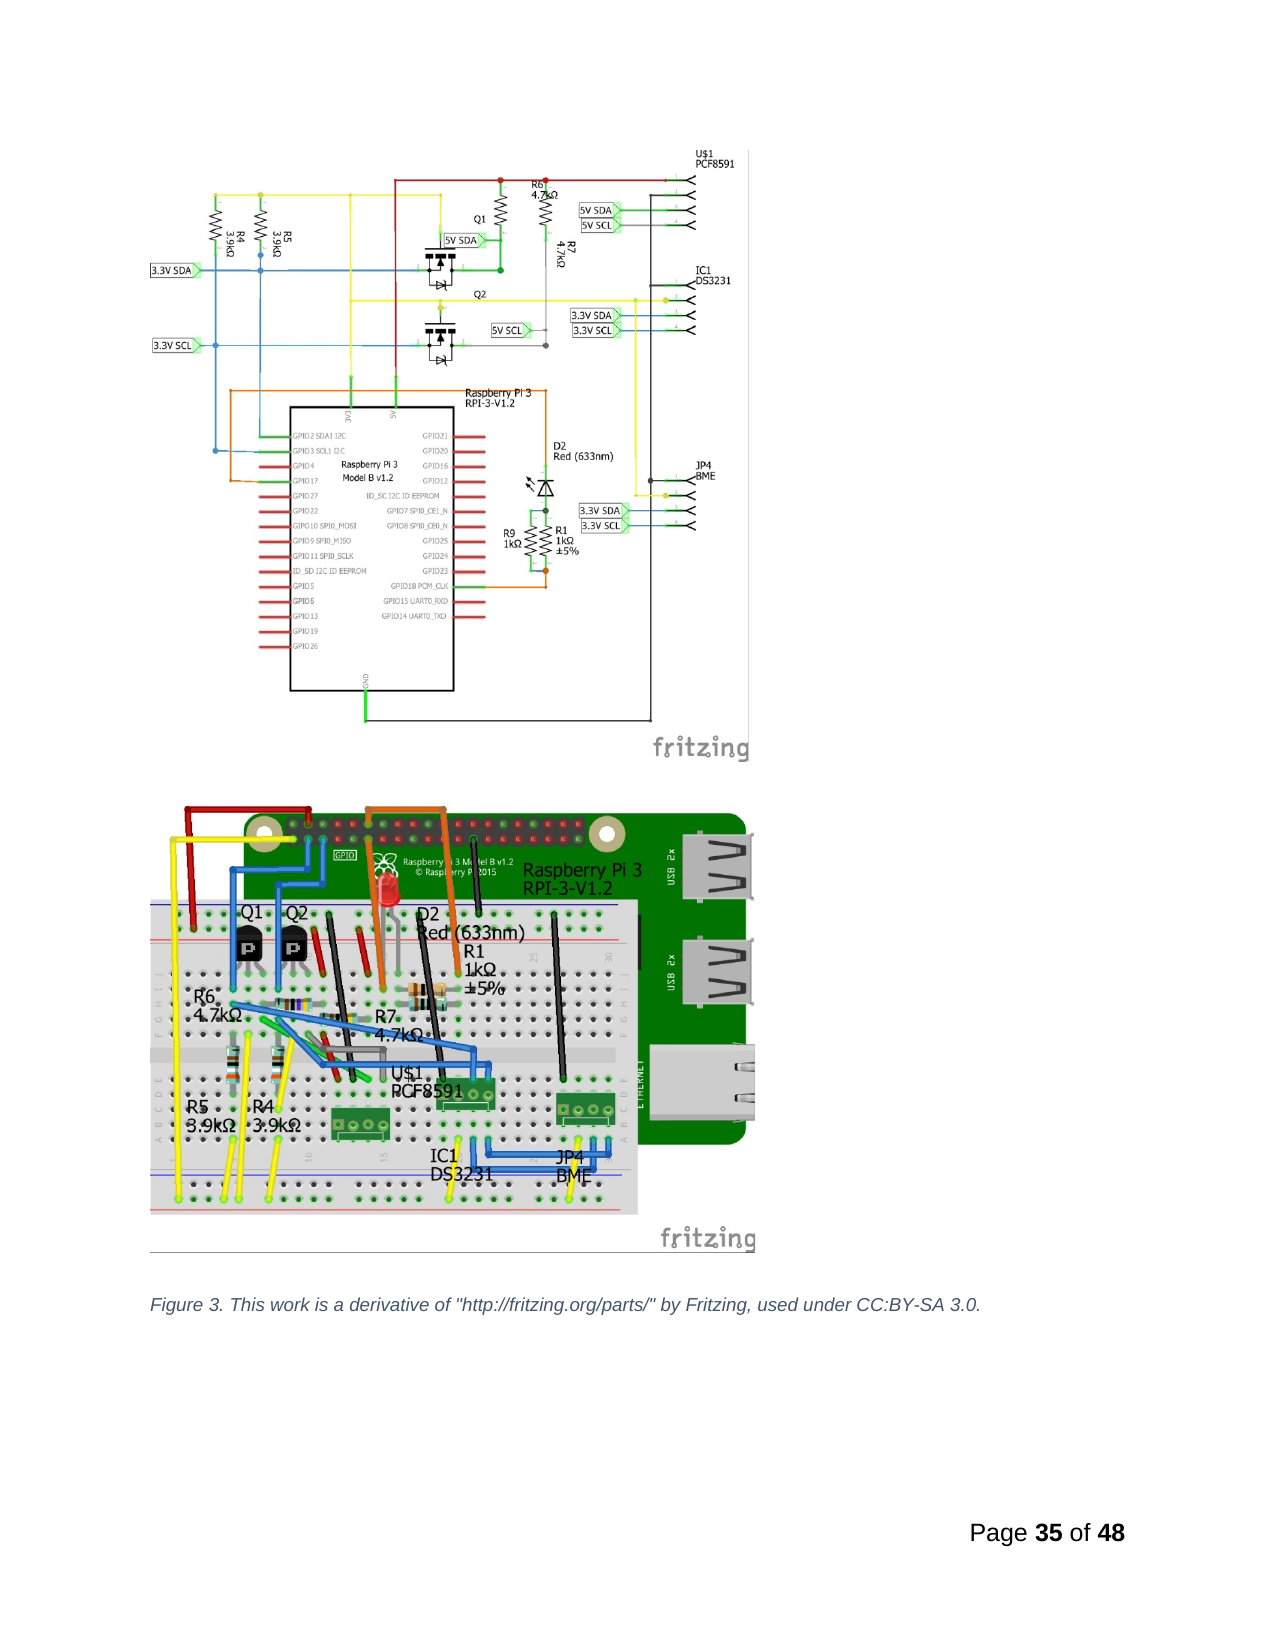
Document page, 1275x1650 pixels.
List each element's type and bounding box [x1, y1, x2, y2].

picture [150, 802, 755, 1253]
picture [150, 150, 749, 762]
